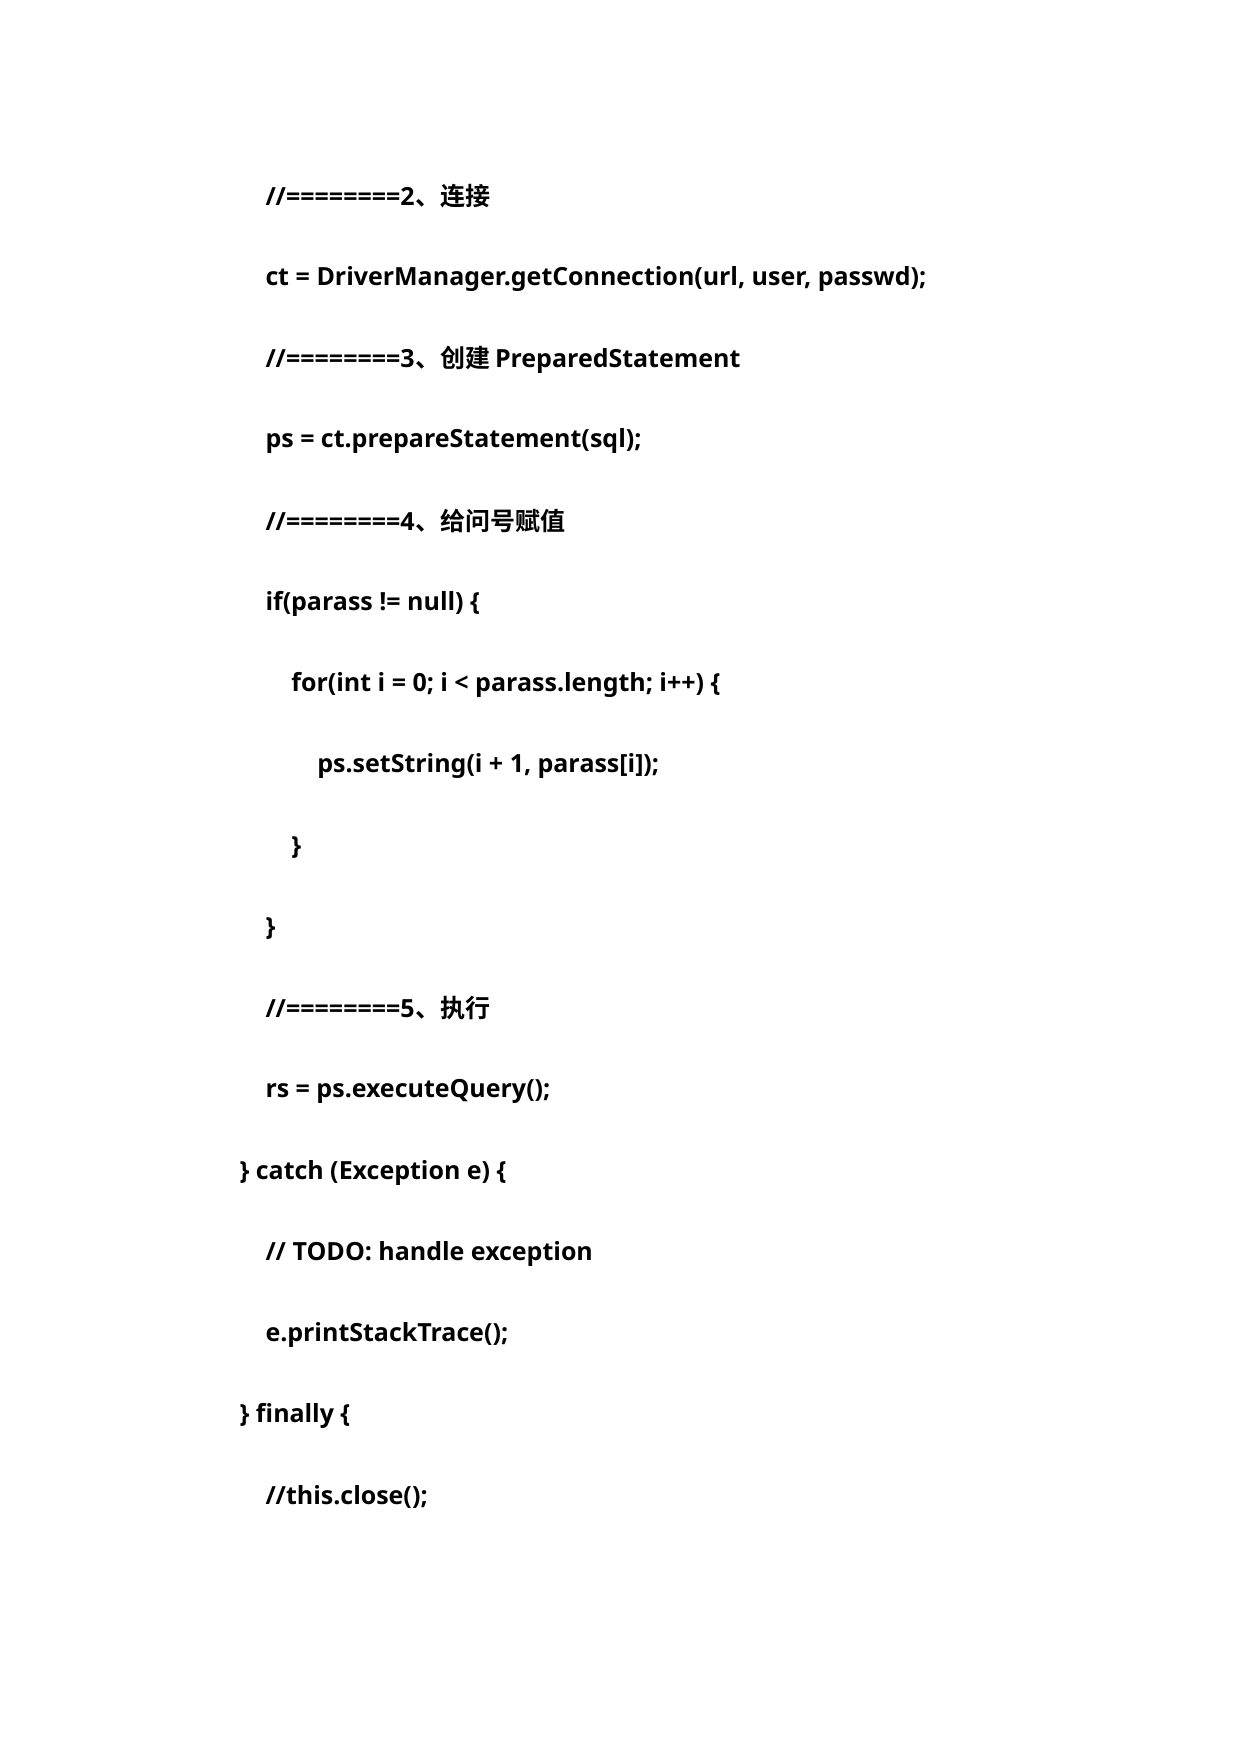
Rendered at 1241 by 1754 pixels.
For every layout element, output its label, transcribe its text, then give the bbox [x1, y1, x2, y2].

text ps = ct.prepareStatement(sql); [187, 406, 1053, 471]
text //========4、给问号赋值 [187, 487, 1053, 552]
text ps.setString(i + 1, parass[i]); [187, 731, 1053, 796]
text } finally { [187, 1381, 1053, 1446]
text // TODO: handle exception [187, 1218, 1053, 1283]
text } catch (Exception e) { [187, 1137, 1053, 1202]
text } [187, 893, 1053, 958]
text } [187, 812, 1053, 877]
text rs = ps.executeQuery(); [187, 1056, 1053, 1121]
text //this.close(); [187, 1462, 1053, 1527]
text if(parass != null) { [187, 568, 1053, 633]
text //========5、执行 [187, 974, 1053, 1039]
text e.printStackTrace(); [187, 1299, 1053, 1364]
text ct = DriverManager.getConnection(url, user, passwd); [187, 243, 1053, 308]
text //========2、连接 [187, 162, 1053, 227]
text for(int i = 0; i < parass.length; i++) { [187, 649, 1053, 714]
text //========3、创建PreparedStatement [187, 324, 1053, 389]
